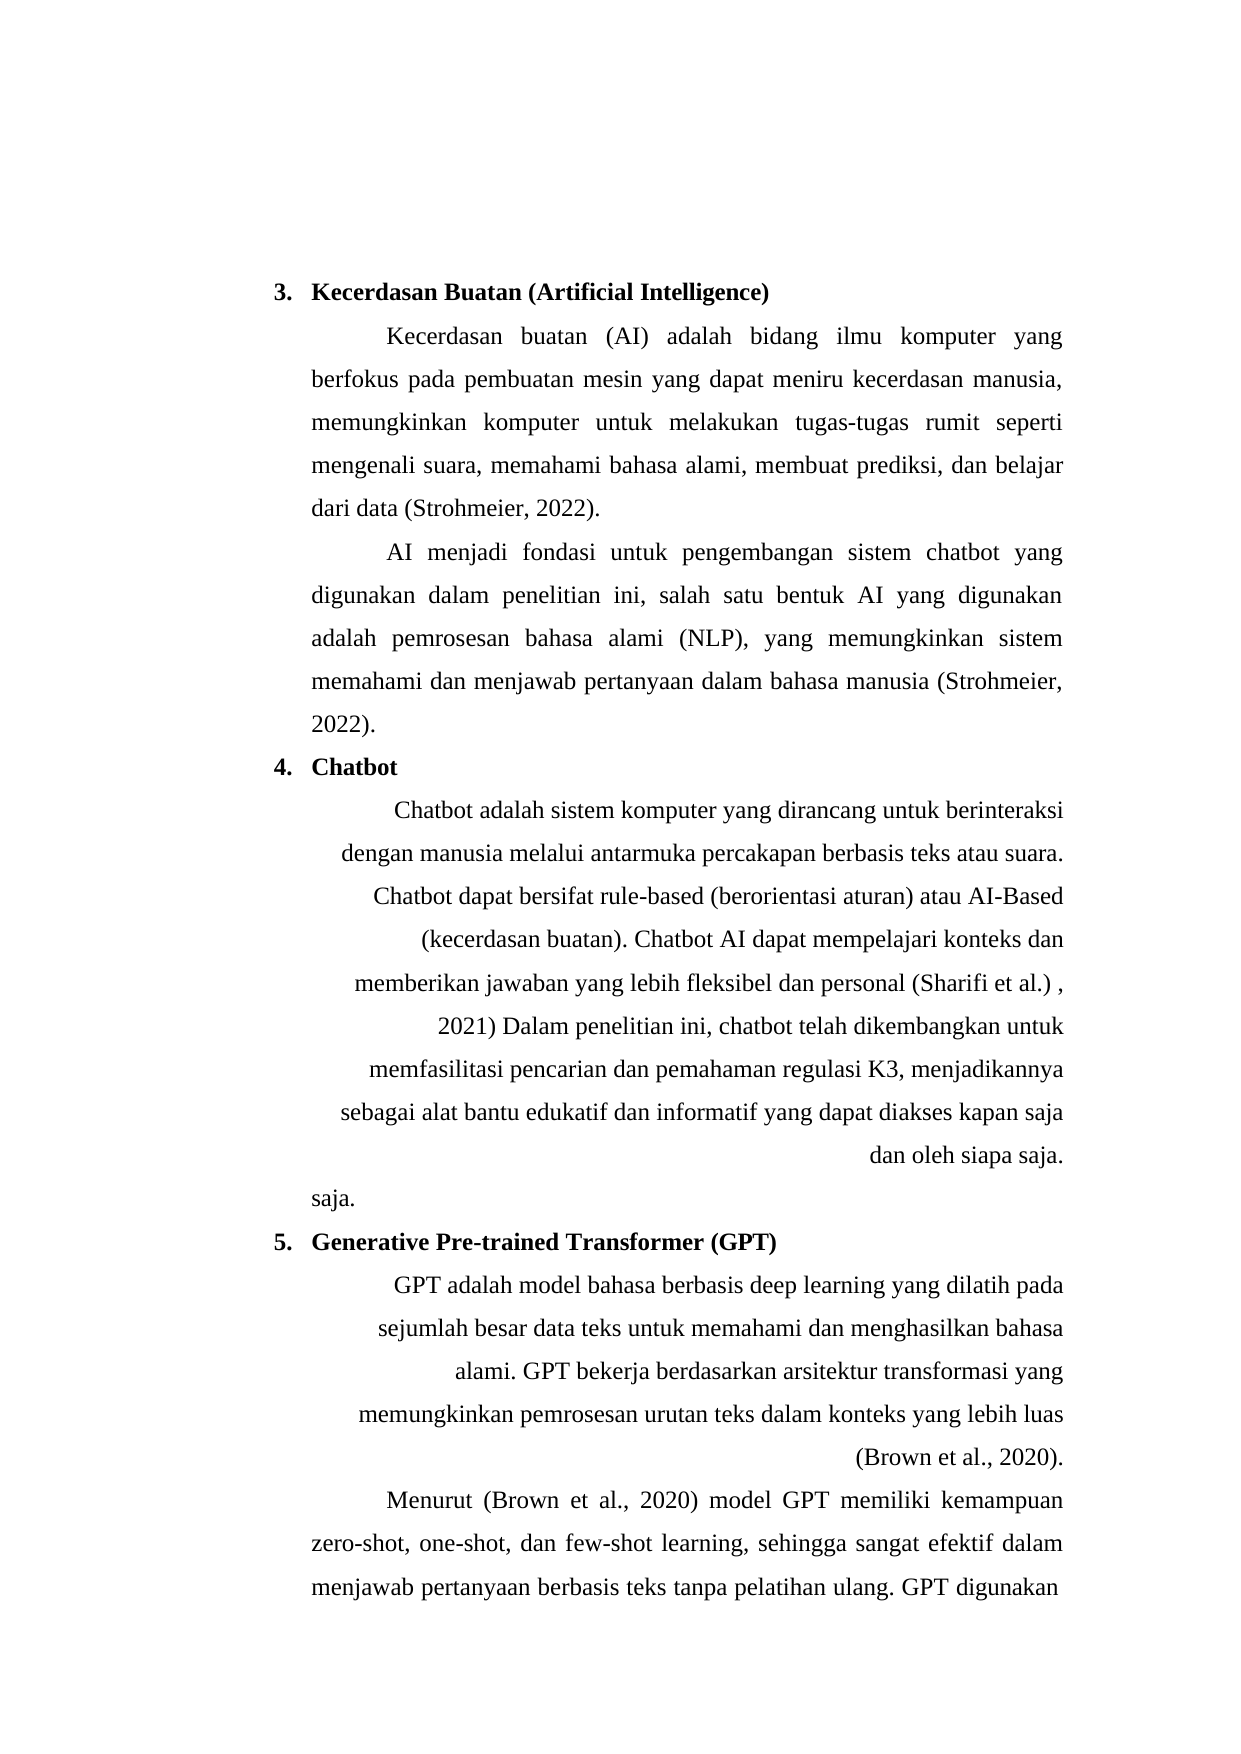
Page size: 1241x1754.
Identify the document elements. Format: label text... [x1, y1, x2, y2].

text Chatbot adalah sistem komputer yang dirancang untuk berinteraksi dengan m‍anusia melalui antarmuka percakapan berbasis teks atau suara. Chatbot dapat bersifat rule-based (berorientasi aturan) atau AI-Based (kecerdasan buatan). Chatb​ot AI dapat mempelajari konteks dan memberikan jawaban yang leb‍ih fleksibel dan personal (Sharifi et al.) , 2021) Dalam penelitian ini, chatbot telah dikembangkan untuk memfasilitasi pencarian dan pemahaman regulasi K3, menjadikannya sebagai alat bantu edukatif dan informatif yang dapat diakses kapan saja dan oleh siapa saja. [311, 795, 1064, 1169]
subtitle Generative Pre-trained Transformer (GPT) [274, 1227, 1078, 1256]
text saja. [311, 1183, 1078, 1212]
text Kecerdasan buat‍an (AI) adalah bidang ilmu komputer yang berfokus pa‌da pembuatan mesin yang dapat meniru kecerdasan manusia, memungkinkan komputer untuk melakukan tugas-tugas rumit seperti mengenali suara, memahami bah‍asa alami, memb​uat prediksi, dan belajar dari data (Strohmeier, 2022). [311, 321, 1063, 522]
subtitle Chatbot [274, 752, 1078, 781]
text GPT adalah model bahasa berbasis deep learning yang dilatih pada sejumlah besar data teks untuk memahami dan menghasilkan bahasa alami. GPT bekerja berdasarkan arsitektur transformasi yang memungkinkan pemrosesan urutan teks dalam kont‍eks yang lebih luas (Brown et al., 2020). [311, 1270, 1063, 1471]
subtitle Kecerdasan Buatan (Artificial Intelligence) [274, 277, 1078, 306]
text Menurut (Brown et al., 2020) model GPT memiliki kemampuan zero-shot, one-shot, dan few-shot learning, sehingga sangat efektif dalam menjawab pertanyaan berbasis teks tanpa pelatihan ulang. GPT digunakan [311, 1485, 1064, 1600]
text AI menjadi fondasi untuk pengembangan sistem chatbot yang digunakan dalam penelitian ini, salah satu bentuk AI yang digunakan adalah pemrosesan bahasa alami (NLP), yang memungkinkan sistem memaha‌mi dan menjawab pertanyaan dalam bahas‍a manusia (Strohmeier, 2022). [311, 537, 1063, 738]
